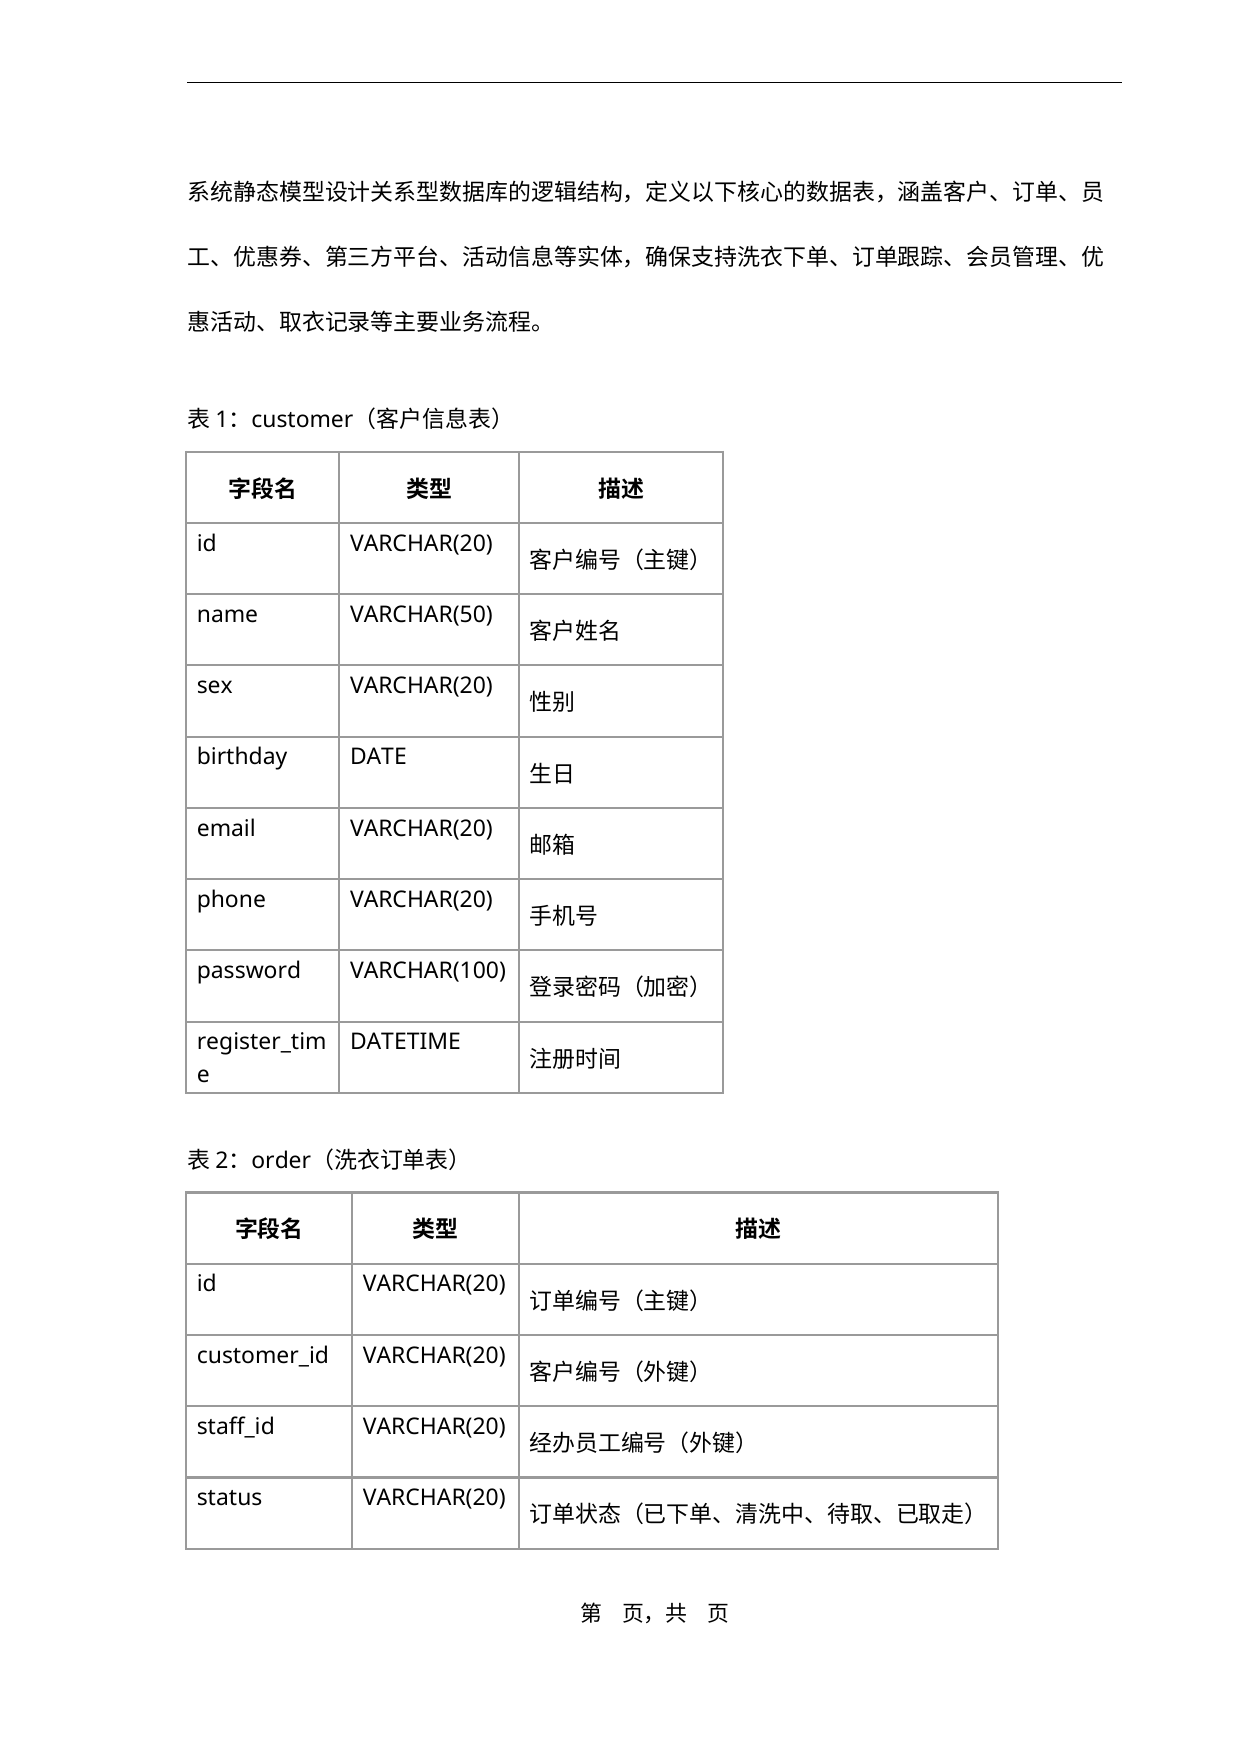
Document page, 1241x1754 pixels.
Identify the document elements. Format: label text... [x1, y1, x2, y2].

table_cell 登录密码（加密） [520, 951, 722, 1021]
table_cell VARCHAR(20) [353, 1479, 518, 1548]
table_header 描述 [520, 453, 722, 522]
table_cell DATETIME [340, 1023, 518, 1092]
text 表 1：customer（客户信息表） [187, 386, 1122, 451]
table_cell id [187, 1265, 351, 1334]
table_cell 客户编号（外键） [520, 1336, 997, 1405]
table_cell 订单状态（已下单、清洗中、待取、已取走） [520, 1479, 997, 1548]
table_cell 手机号 [520, 880, 722, 949]
table_cell phone [187, 880, 338, 949]
table_cell id [187, 524, 338, 593]
table_cell email [187, 809, 338, 878]
table_cell VARCHAR(20) [340, 880, 518, 949]
table_cell birthday [187, 738, 338, 807]
table_cell staff_id [187, 1407, 351, 1476]
table_cell register_time [187, 1023, 338, 1092]
table_cell 经办员工编号（外键） [520, 1407, 997, 1476]
table_header 字段名 [187, 1194, 351, 1263]
table_header 类型 [340, 453, 518, 522]
table_cell 订单编号（主键） [520, 1265, 997, 1334]
text 系统静态模型设计关系型数据库的逻辑结构，定义以下核心的数据表，涵盖客户、订单、员工、优惠券、第三方平台、活动信息等实体，确保支持洗衣下单、订单跟踪、会员管理、优惠活动、取衣记录等主要业务流程。 [187, 158, 1122, 353]
table_cell name [187, 595, 338, 664]
table_cell VARCHAR(100) [340, 951, 518, 1021]
table_cell customer_id [187, 1336, 351, 1405]
table_cell VARCHAR(20) [353, 1265, 518, 1334]
table_cell 客户姓名 [520, 595, 722, 664]
table_cell 邮箱 [520, 809, 722, 878]
table_cell VARCHAR(20) [340, 524, 518, 593]
table_cell VARCHAR(20) [353, 1336, 518, 1405]
table_header 类型 [353, 1194, 518, 1263]
table_cell 注册时间 [520, 1023, 722, 1092]
table_cell 生日 [520, 738, 722, 807]
table_cell sex [187, 666, 338, 736]
table_cell DATE [340, 738, 518, 807]
table_cell status [187, 1479, 351, 1548]
table_cell 性别 [520, 666, 722, 736]
table_header 描述 [520, 1194, 997, 1263]
table_cell VARCHAR(20) [353, 1407, 518, 1476]
table_header 字段名 [187, 453, 338, 522]
table_cell VARCHAR(50) [340, 595, 518, 664]
table_cell VARCHAR(20) [340, 666, 518, 736]
table_cell password [187, 951, 338, 1021]
table_cell VARCHAR(20) [340, 809, 518, 878]
text 表 2：order（洗衣订单表） [187, 1126, 1122, 1191]
table_cell 客户编号（主键） [520, 524, 722, 593]
